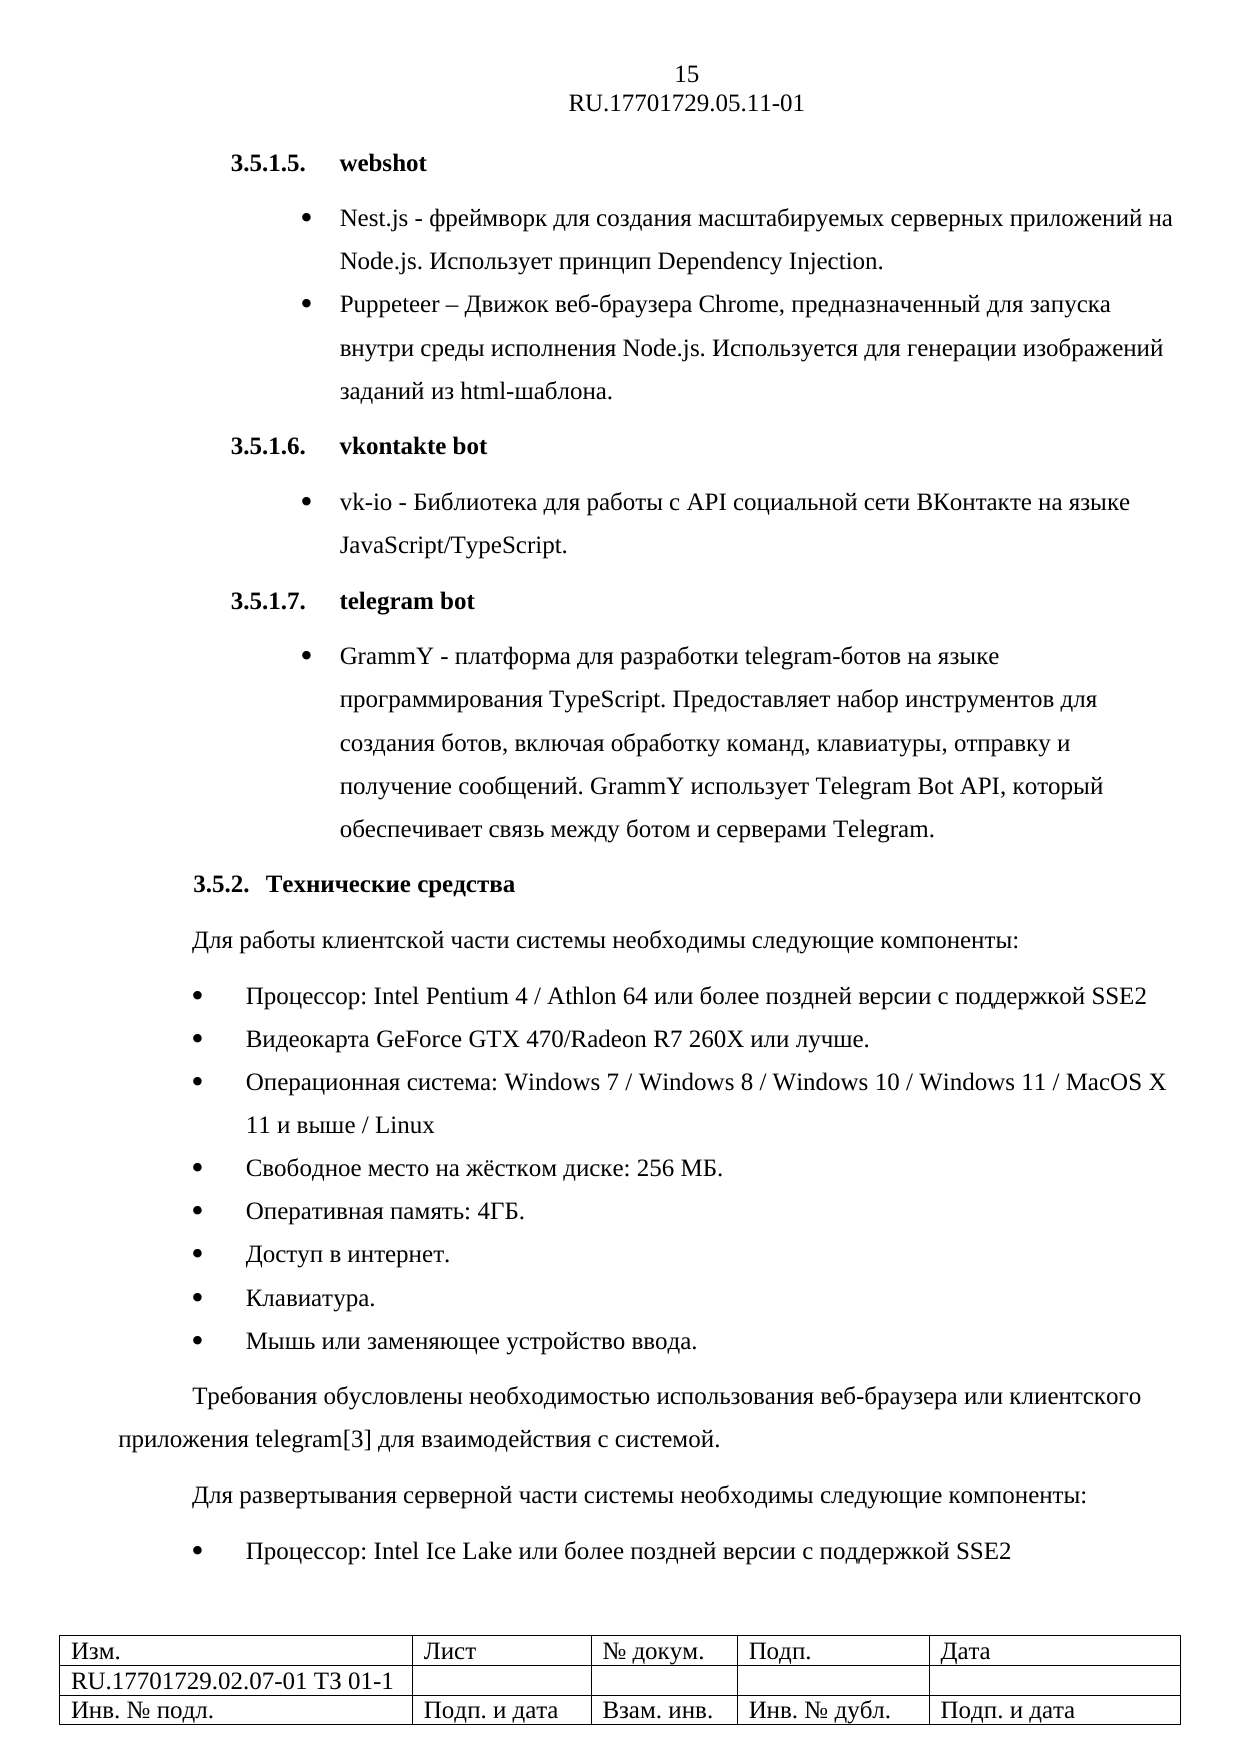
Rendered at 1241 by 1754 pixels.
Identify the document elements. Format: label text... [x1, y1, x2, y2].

subtitle webshot [231, 246, 1181, 275]
text Для работы клиентской части системы необходимы следующие компоненты: [118, 1024, 1181, 1053]
subtitle telegram bot [231, 684, 1181, 713]
list GrammY - платформа для разработки telegram-ботов на языке программирования TypeScript. Предоставляет набор инструментов для создания ботов, включая обработку команд, клавиатуры, отправку и получение сообщений. GrammY использует Telegram Bot API, который обеспечивает связь между ботом и серверами Telegram. [302, 740, 1181, 941]
list Nest.js - фреймворк для создания масштабируемых серверных приложений на Node.js. Использует принцип Dependency Injection. [302, 302, 1181, 374]
list Процессор: Intel Pentium 4 / Athlon 64 или более поздней версии с поддержкой SSE2 [193, 1079, 1181, 1108]
list Оперативная память: 4ГБ. [193, 1295, 1181, 1324]
list vk-io - Библиотека для работы с API социальной сети ВКонтакте на языке JavaScript/TypeScript. [302, 586, 1181, 658]
list Мышь или заменяющее устройство ввода. [193, 1424, 1181, 1453]
list Puppeteer – Движок веб-браузера Chrome, предназначенный для запуска внутри среды исполнения Node.js. Используется для генерации изображений заданий из html-шаблона. [302, 388, 1181, 503]
list Свободное место на жёстком диске: 256 МБ. [193, 1252, 1181, 1281]
subtitle Технические средства [193, 968, 1181, 997]
subtitle vkontakte bot [231, 530, 1181, 559]
text Требования обусловлены необходимостью использования веб-браузера или клиентского приложения telegram[3] для взаимодействия с системой. [118, 1480, 1181, 1552]
list Клавиатура. [193, 1381, 1181, 1410]
list Доступ в интернет. [193, 1338, 1181, 1367]
list Операционная система: Windows 7 / Windows 8 / Windows 10 / Windows 11 / MacOS X 11 и выше / Linux [193, 1166, 1181, 1238]
list Видеокарта GeForce GTX 470/Radeon R7 260X или лучше. [193, 1123, 1181, 1151]
text Исполняемый файл получается в результате компиляции и упаковки кода в один JavaScript-файл, что позволяет запускать программу в браузере. [266, 148, 1181, 219]
